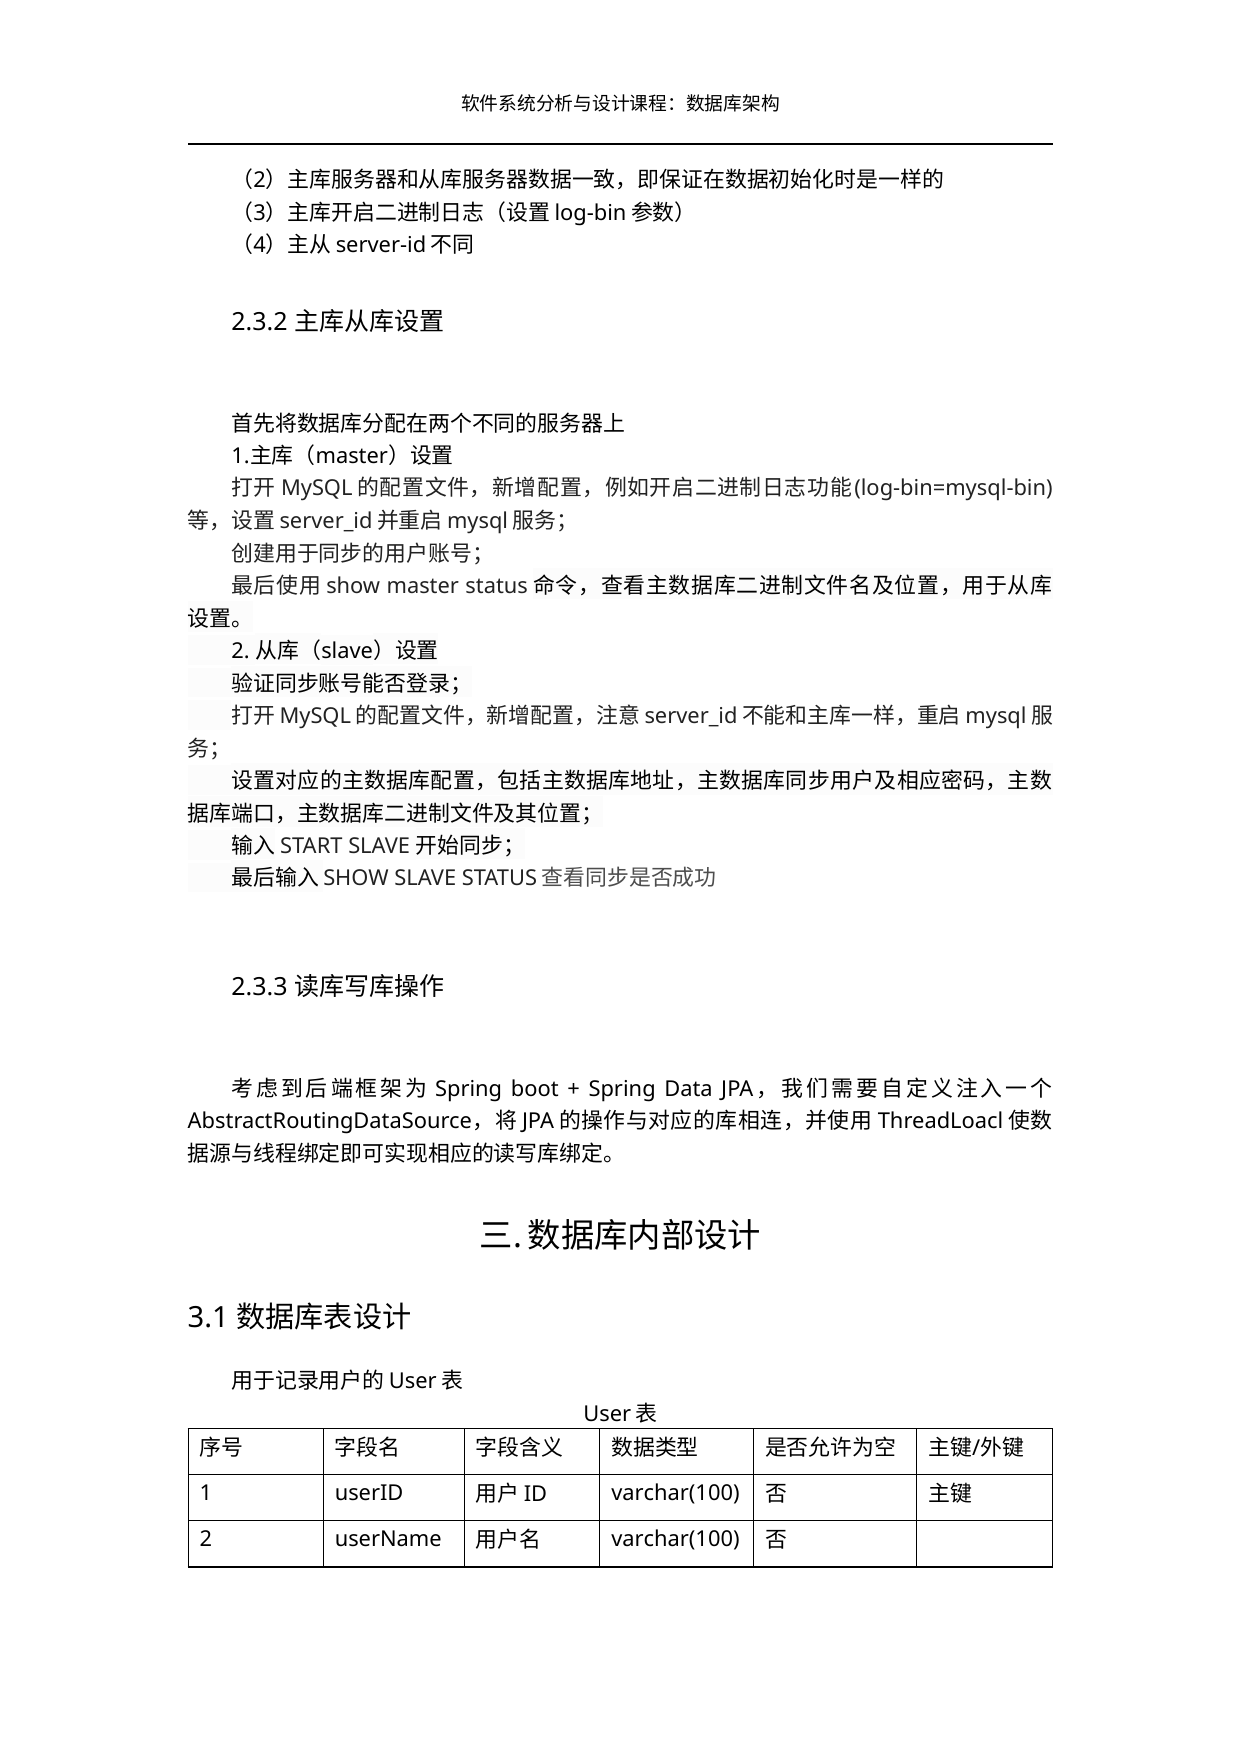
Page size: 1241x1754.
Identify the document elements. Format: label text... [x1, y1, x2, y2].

table_cell 用户ID [465, 1475, 599, 1520]
text 输入 START SLAVE 开始同步； [416, 828, 1053, 860]
table_cell 1 [189, 1475, 323, 1520]
table_header 字段含义 [465, 1429, 599, 1474]
table_cell 用户名 [465, 1521, 599, 1566]
table_cell varchar(100) [600, 1475, 753, 1520]
subtitle 3.1 数据库表设计 [187, 1282, 1053, 1347]
table_header 序号 [189, 1429, 323, 1474]
text 最后使用show master status命令，查看主数据库二进制文件名及位置，用于从库设置。 [187, 568, 1053, 633]
table_cell varchar(100) [600, 1521, 753, 1566]
text （3）主库开启二进制日志（设置log-bin参数） [187, 194, 1053, 227]
text 2.3.3 读库写库操作 [187, 952, 1053, 1017]
text 打开MySQL的配置文件，新增配置，注意server_id不能和主库一样，重启mysql服务； [187, 698, 1053, 763]
text 1.主库（master）设置 [187, 438, 1053, 470]
text 验证同步账号能否登录； [187, 665, 1053, 698]
table_header 是否允许为空 [754, 1429, 916, 1474]
text 创建用于同步的用户账号； [187, 535, 1053, 568]
table_cell userName [324, 1521, 464, 1566]
table_cell [917, 1521, 1052, 1566]
table_cell 主键 [917, 1475, 1052, 1520]
text （4）主从server-id不同 [187, 227, 1053, 259]
text 最后输入SHOW SLAVE STATUS查看同步是否成功 [187, 860, 1053, 893]
text 2.3.2 主库从库设置 [187, 287, 1053, 352]
table_cell 2 [189, 1521, 323, 1566]
text 首先将数据库分配在两个不同的服务器上 [187, 405, 1053, 438]
text User表 [187, 1396, 1053, 1428]
table_cell 否 [754, 1521, 916, 1566]
text 打开MySQL的配置文件，新增配置，例如开启二进制日志功能(log-bin=mysql-bin)等，设置server_id并重启mysql服务； [187, 470, 1053, 535]
text 2. 从库（slave）设置 [373, 633, 1053, 665]
text 三. 数据库内部设计 [187, 1201, 1053, 1266]
table_header 字段名 [324, 1429, 464, 1474]
text 考虑到后端框架为Spring boot + Spring Data JPA，我们需要自定义注入一个AbstractRoutingDataSource，将JPA的操作与对应的库相连，并使用ThreadLoacl使数据源与线程绑定即可实现相应的读写库绑定。 [187, 1071, 1053, 1168]
text （2）主库服务器和从库服务器数据一致，即保证在数据初始化时是一样的 [187, 162, 1053, 194]
text 用于记录用户的User表 [187, 1363, 1053, 1396]
table_header 主键/外键 [917, 1429, 1052, 1474]
text 设置对应的主数据库配置，包括主数据库地址，主数据库同步用户及相应密码，主数据库端口，主数据库二进制文件及其位置； [187, 763, 1053, 828]
table_cell 否 [754, 1475, 916, 1520]
table_cell userID [324, 1475, 464, 1520]
table_header 数据类型 [600, 1429, 753, 1474]
